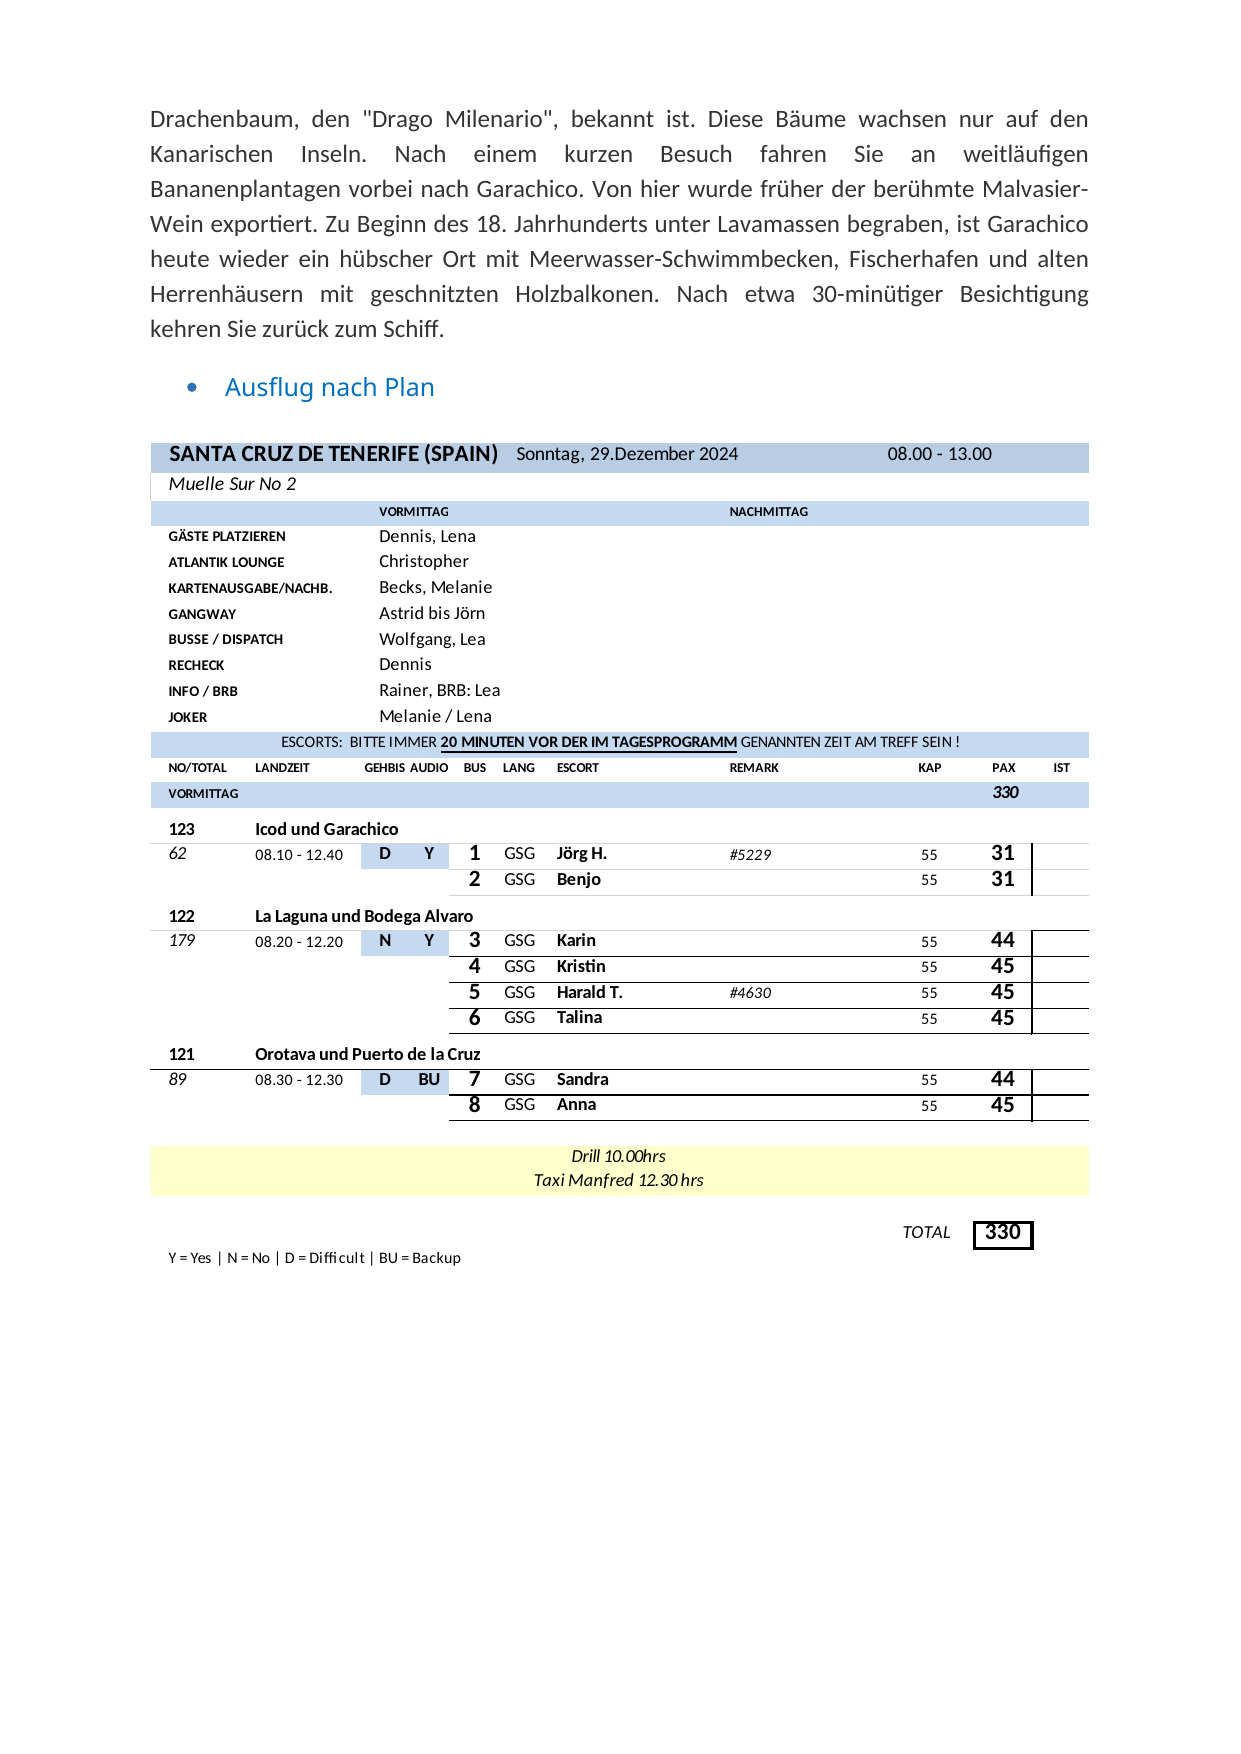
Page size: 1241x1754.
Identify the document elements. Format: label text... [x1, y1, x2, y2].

list Ausflug nach Plan [187, 369, 1090, 403]
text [150, 103, 1090, 344]
